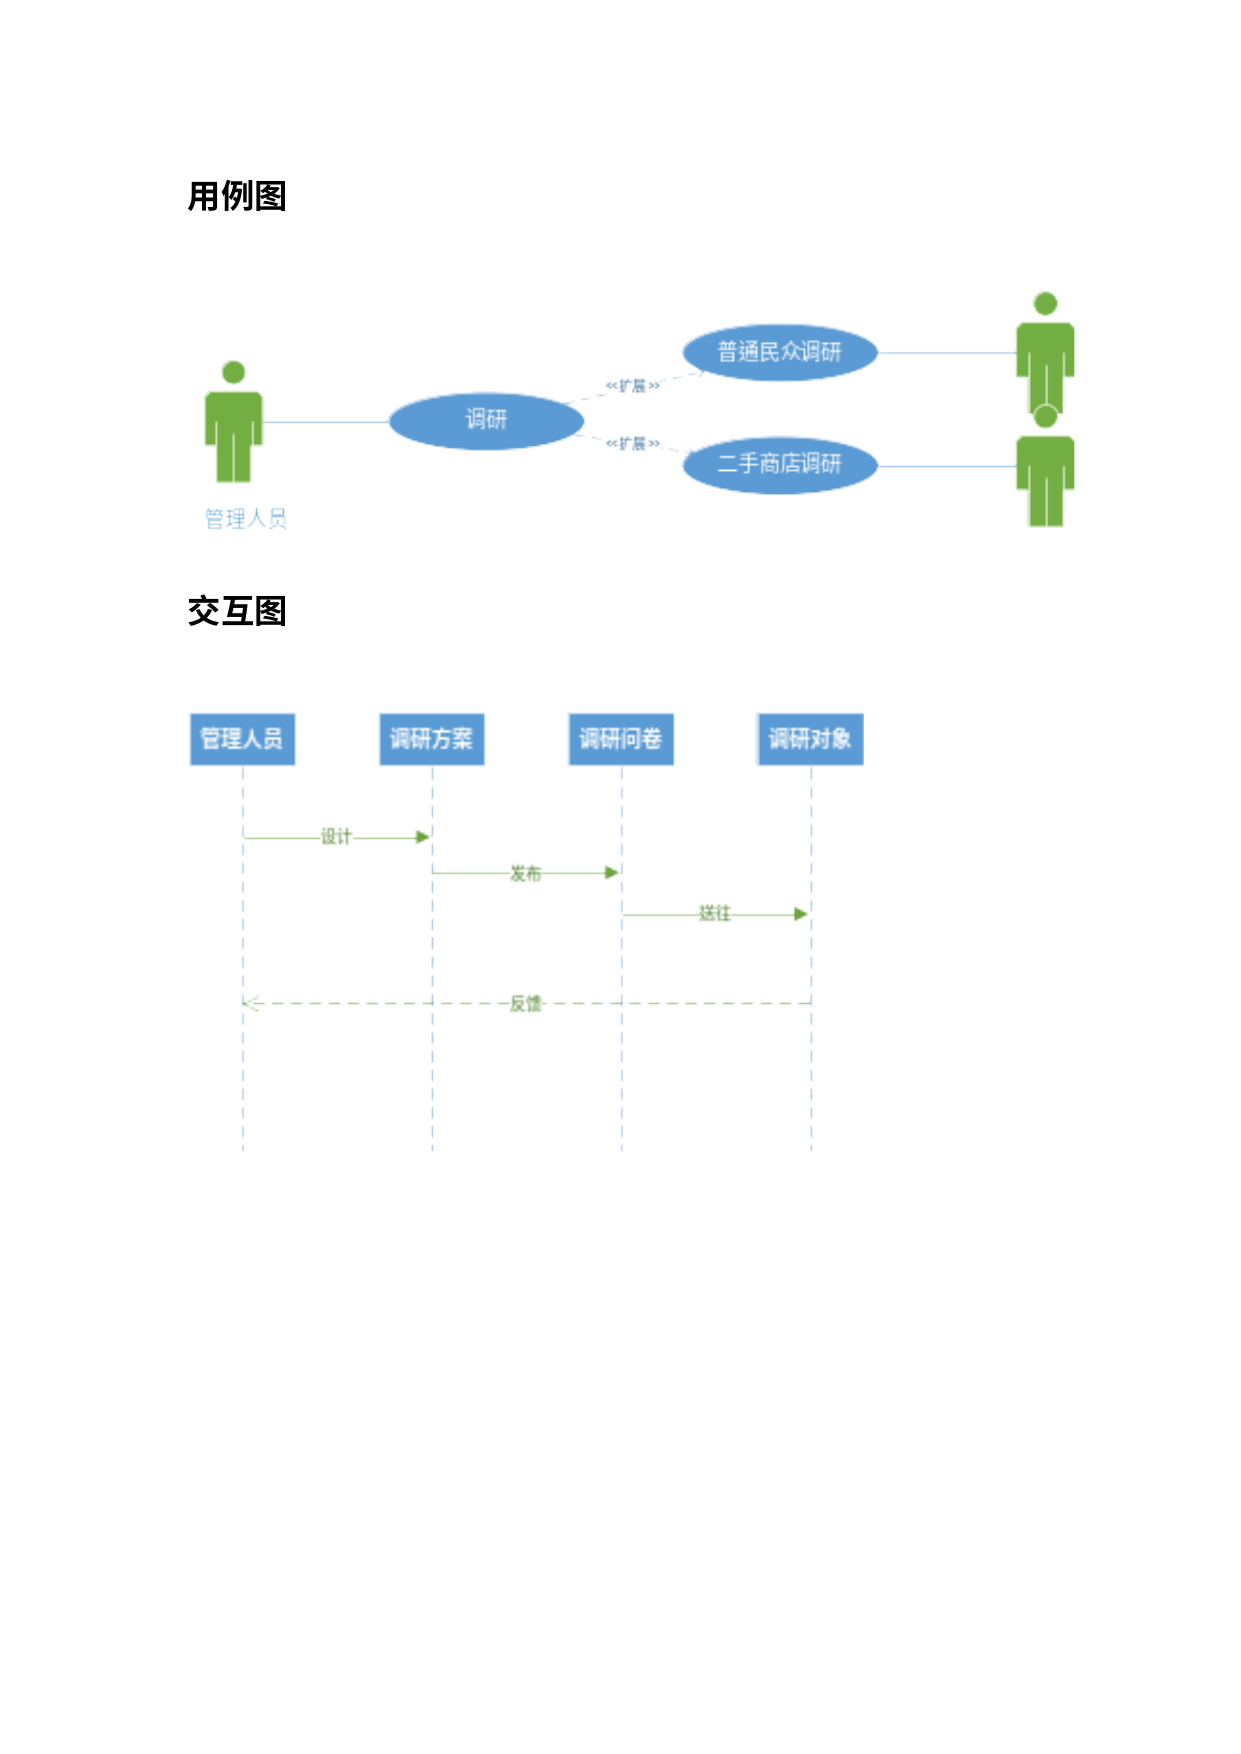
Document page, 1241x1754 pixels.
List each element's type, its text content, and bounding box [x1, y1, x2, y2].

subtitle 交互图 [187, 576, 1053, 641]
subtitle 用例图 [187, 162, 1053, 227]
